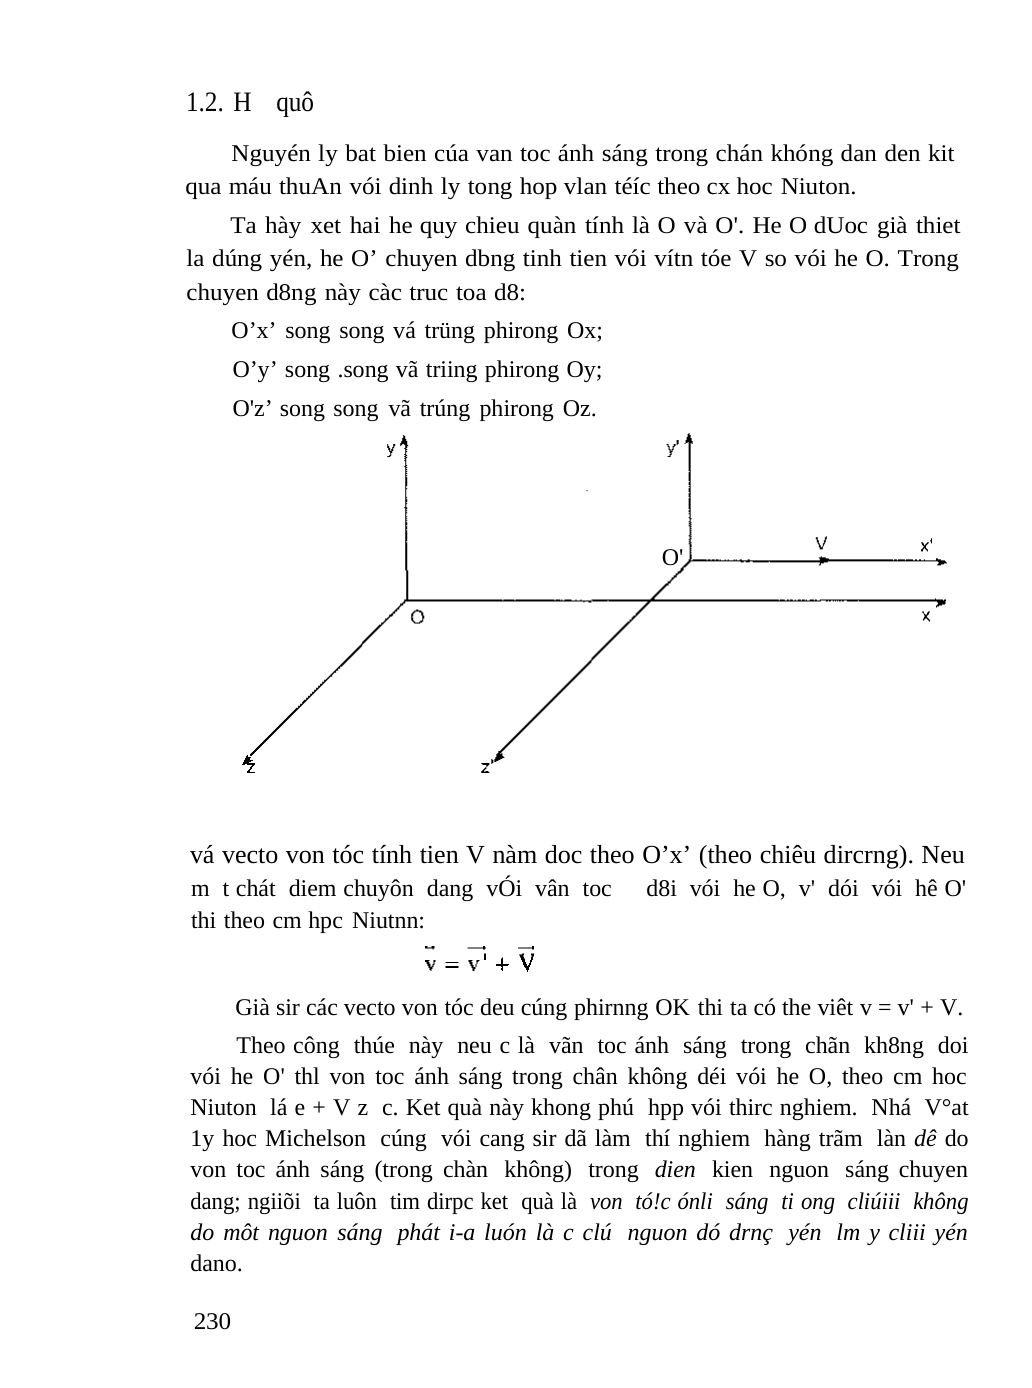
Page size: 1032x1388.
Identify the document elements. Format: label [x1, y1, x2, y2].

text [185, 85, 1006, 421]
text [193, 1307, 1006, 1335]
picture [425, 946, 535, 972]
picture [242, 433, 947, 773]
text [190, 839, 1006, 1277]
